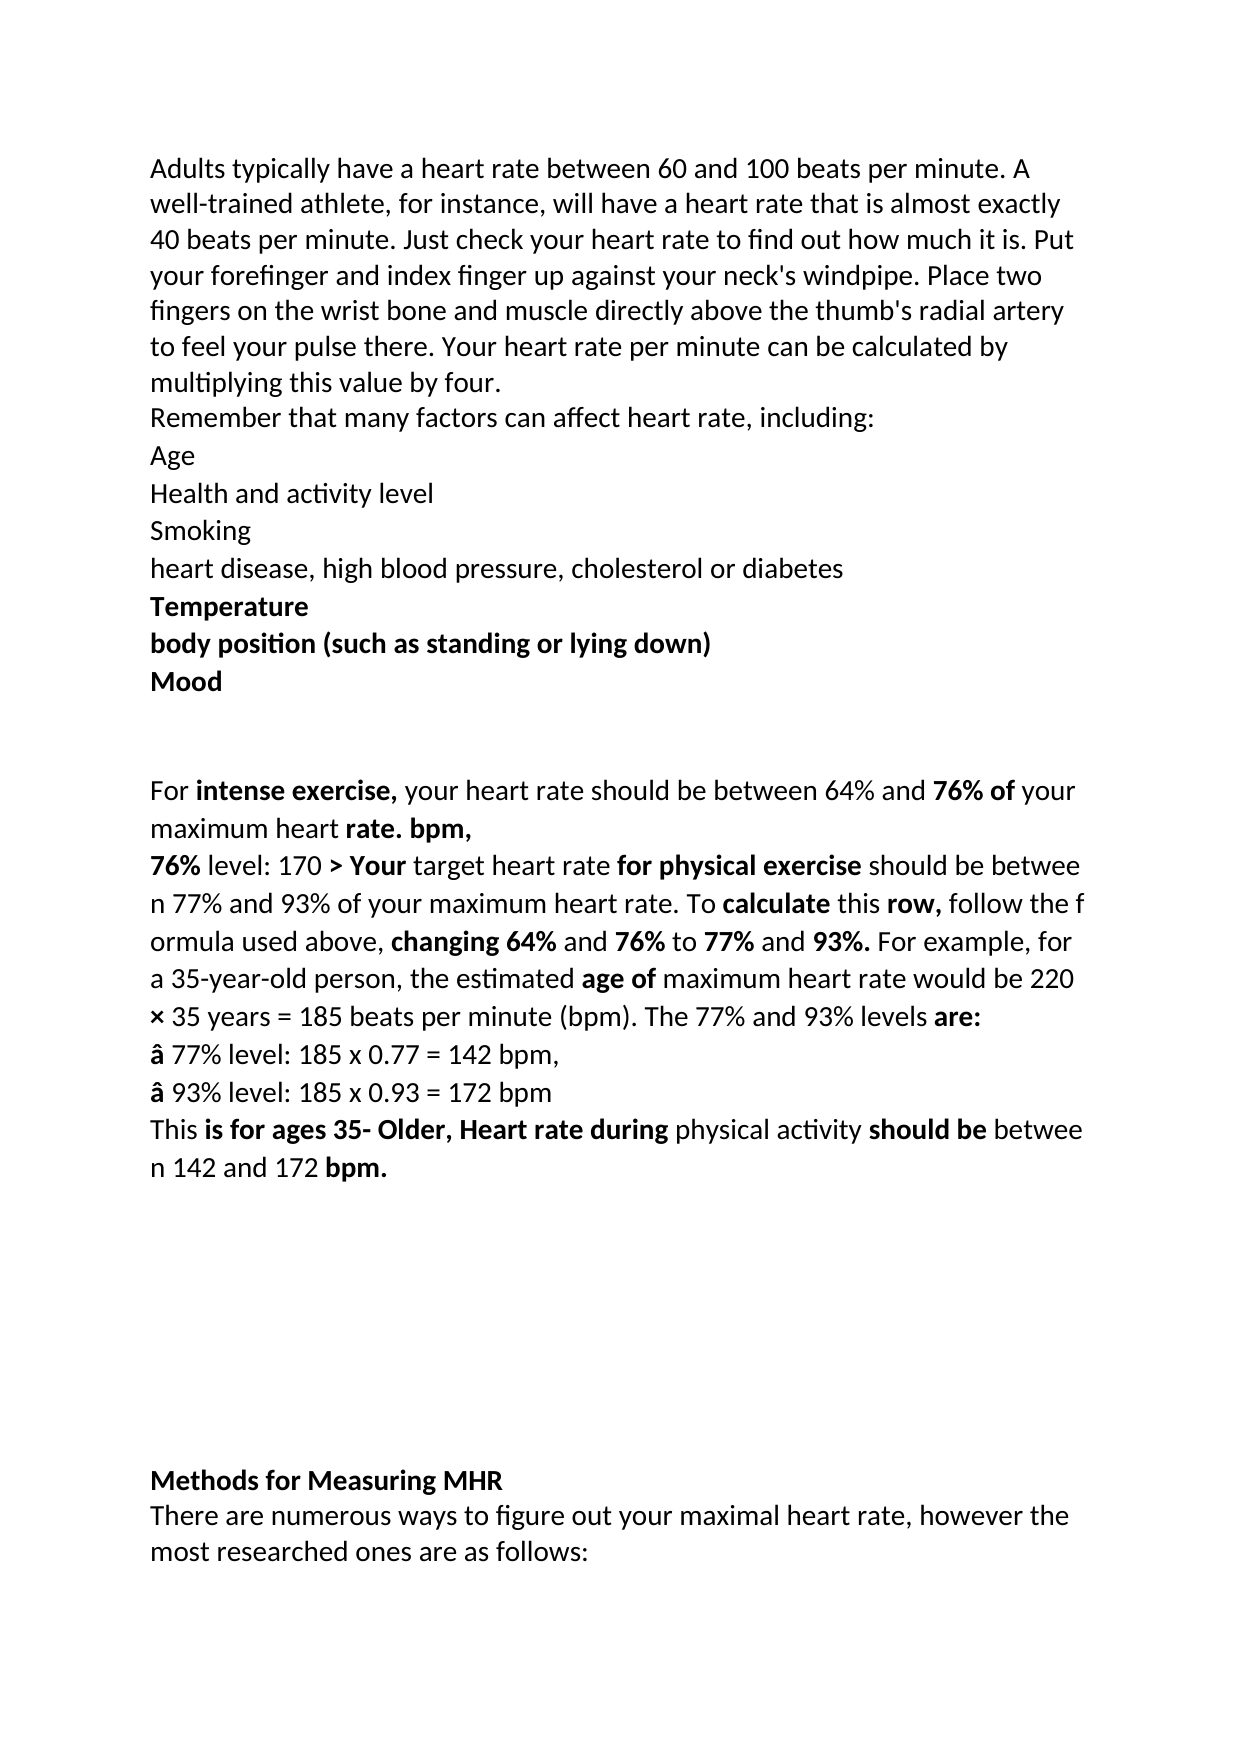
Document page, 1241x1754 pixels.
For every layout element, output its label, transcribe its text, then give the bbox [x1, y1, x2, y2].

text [150, 1462, 1090, 1568]
text Adults typically have a heart rate between 60 and 100 beats per minute. A well-trained athlete, for instance, will have a heart rate that is almost exactly 40 beats per minute. Just check your heart rate to find out how much it is. Put your forefinger and index finger up against your neck's windpipe. Place two fingers on the wrist bone and muscle directly above the thumb's radial artery to feel your pulse there. Your heart rate per minute can be calculated by multiplying this value by four. [150, 150, 1090, 399]
text Remember that many factors can affect heart rate, including: Age Health and activity level Smoking heart disease, high blood pressure, cholesterol or diabetes Temperature body position (such as standing or lying down) Mood [150, 399, 1090, 699]
text For intense exercise, your heart rate should be between 64% and 76% of your maximum heart rate. bpm, 76% level: 170 > Your target heart rate for physical exercise should be between 77% and 93% of your maximum heart rate. To calculate this row, follow the formula used above, changing 64% and 76% to 77% and 93%. For example, for a 35-year-old person, the estimated age of maximum heart rate would be 220 × 35 years = 185 beats per minute (bpm). The 77% and 93% levels are: â 77% level: 185 x 0.77 = 142 bpm, â 93% level: 185 x 0.93 = 172 bpm This is for ages 35- Older, Heart rate during physical activity should be between 142 and 172 bpm. [150, 772, 1090, 1185]
